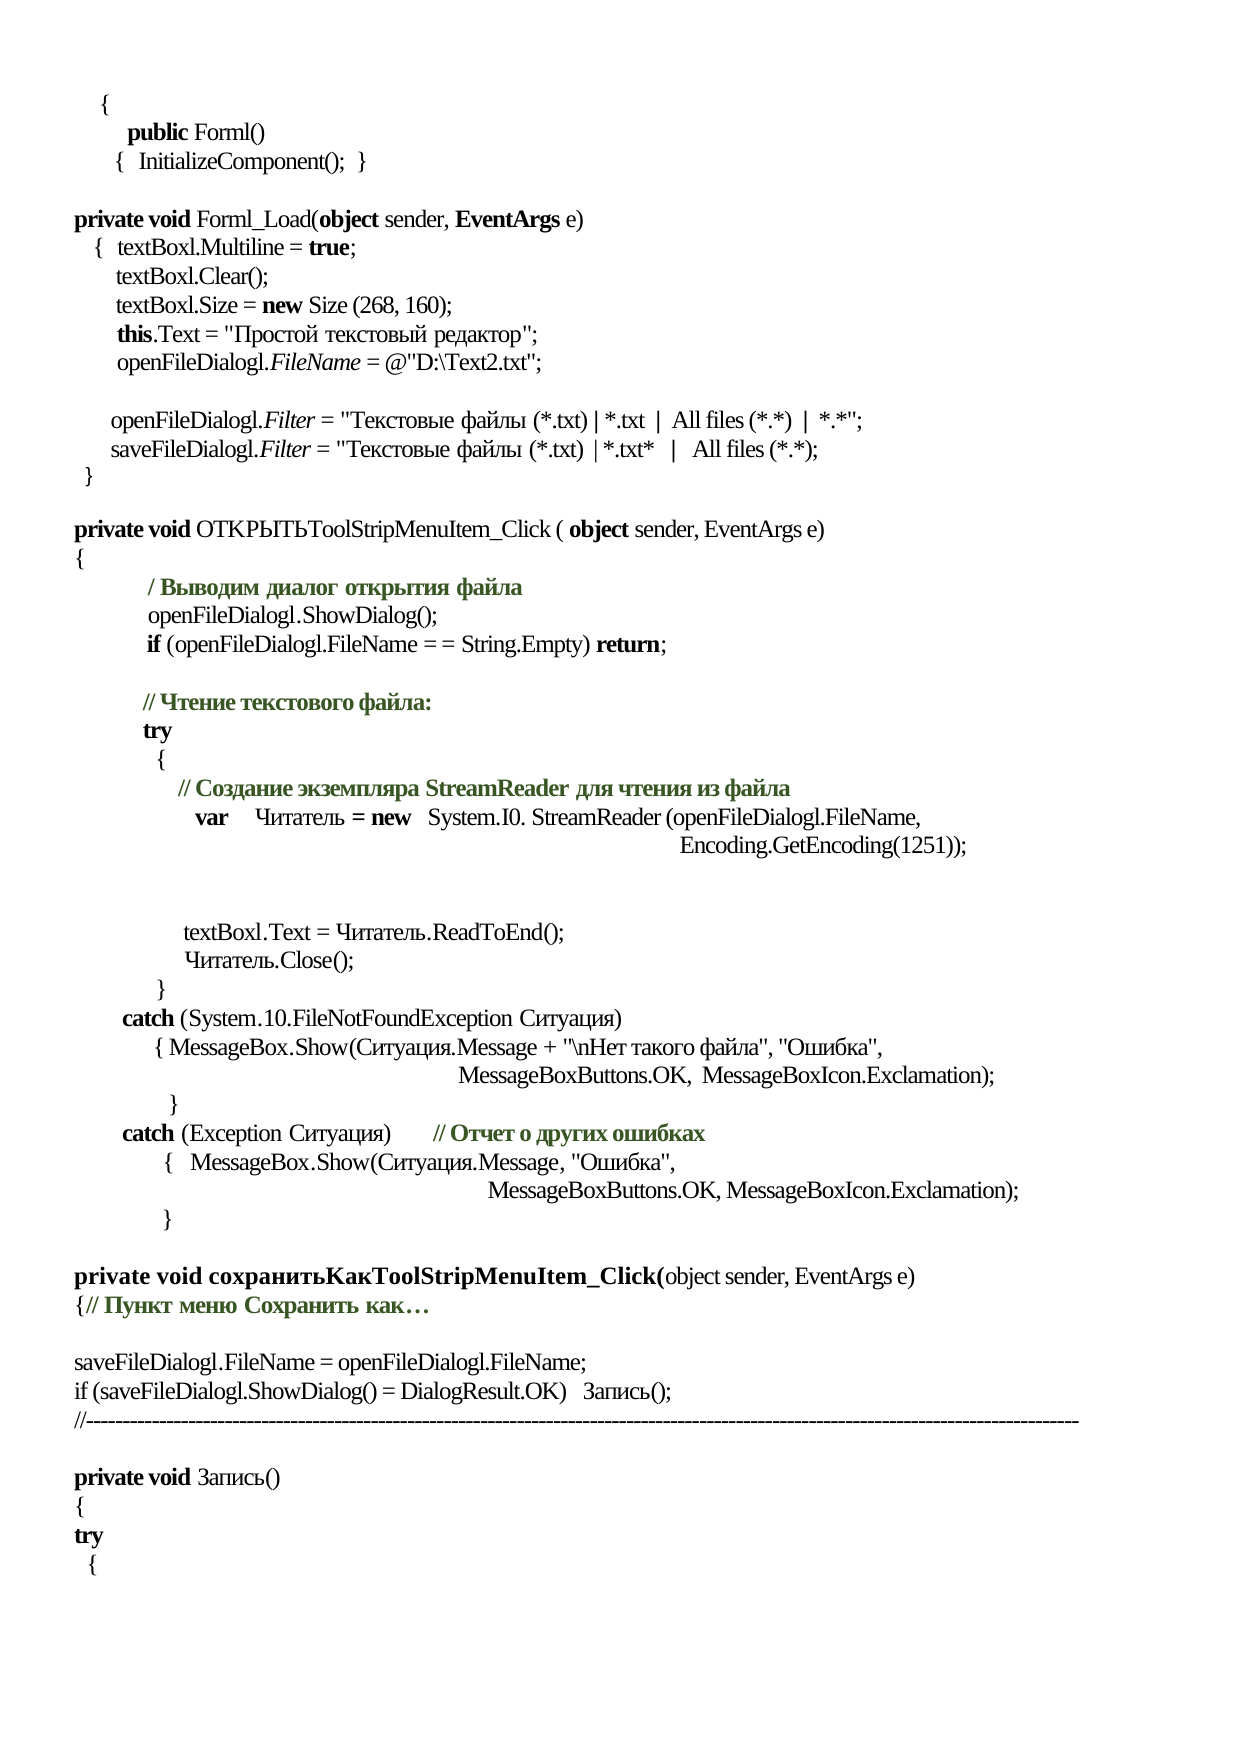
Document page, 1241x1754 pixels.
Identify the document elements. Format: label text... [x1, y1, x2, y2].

text openFileDialogl.Filter = "Текстовые файлы (*.txt) | *.txt | All files (*.*) | *.*"; [74, 405, 1090, 434]
text } [74, 974, 1090, 1003]
text { [74, 89, 1090, 117]
text private void Запись() [74, 1462, 1090, 1491]
text { InitializeComponent(); } [74, 146, 1090, 175]
text { textBoxl.Multiline = true; [74, 232, 1090, 261]
text } [74, 1204, 1090, 1233]
text private void coxpaнитьKaкToolStripMenuItem_Click(object sender, EventArgs e) [74, 1261, 1090, 1290]
text { MessageBox.Show(Ситуация.Message, "Ошибка", [74, 1147, 1090, 1176]
text {// Пункт меню Сохранить как… [74, 1290, 1090, 1319]
text MessageBoxButtons.OK, MessageBoxIcon.Exclamation); [74, 1176, 1090, 1204]
text Encoding.GetEncoding(1251)); [74, 831, 1090, 859]
text try [74, 716, 1090, 744]
text public Forml() [74, 117, 1090, 146]
text { [74, 744, 1090, 773]
text private void OTKРЫТЬToolStripMenuItem_Click ( object sender, EventArgs e) [74, 514, 1090, 543]
text private void Forml_Load(object sender, EventArgs e) [74, 204, 1090, 232]
text openFileDialogl.ShowDialog(); [74, 601, 1090, 629]
text openFileDialogl.FileName = @"D:\Text2.txt"; [74, 347, 1090, 376]
text { [74, 543, 1090, 572]
text textBoxl.Clear(); [74, 261, 1090, 290]
text textBoxl.Size = new Size (268, 160); [74, 290, 1090, 319]
text { [74, 1549, 1090, 1577]
text { MessageBox.Show(Ситуация.Message + "\nНет такого файла", "Ошибка", [74, 1032, 1090, 1061]
text if (openFileDialogl.FileName = = String.Empty) return; [74, 629, 1090, 658]
text { [74, 1491, 1090, 1520]
text textBoxl.Text = Читатель.ReadToEnd(); [74, 917, 1090, 946]
text // Создание экземпляра StreamReader для чтения из файла [74, 773, 1090, 802]
text / Выводим диалог открытия файла [74, 572, 1090, 601]
text try [74, 1520, 1090, 1549]
text Читатель.Close(); [74, 946, 1090, 974]
text // Чтение текстового файла: [74, 687, 1090, 716]
text MessageBoxButtons.OK, MessageBoxIcon.Exclamation); [74, 1061, 1090, 1089]
text catch (System.10.FileNotFoundException Ситуация) [74, 1003, 1090, 1032]
text saveFileDialogl.Filter = "Текстовые файлы (*.txt) | *.txt* | All files (*.*); [74, 434, 1090, 462]
text this.Text = "Простой текстовый редактор"; [74, 319, 1090, 347]
text } [74, 1089, 1090, 1118]
text saveFileDialogl.FileName = openFileDialogl.FileName; [74, 1347, 1090, 1376]
text //---------------------------------------------------------------------------------------------------------------------------------------- [74, 1405, 1090, 1434]
text if (saveFileDialogl.ShowDialog() = DialogResult.OK) Запись(); [74, 1376, 1090, 1405]
text } [74, 462, 1090, 486]
text catch (Exception Ситуация) // Отчет о других ошибках [74, 1118, 1090, 1147]
text var Читатель = new System.I0. StreamReader (openFileDialogl.FileName, [74, 802, 1090, 831]
